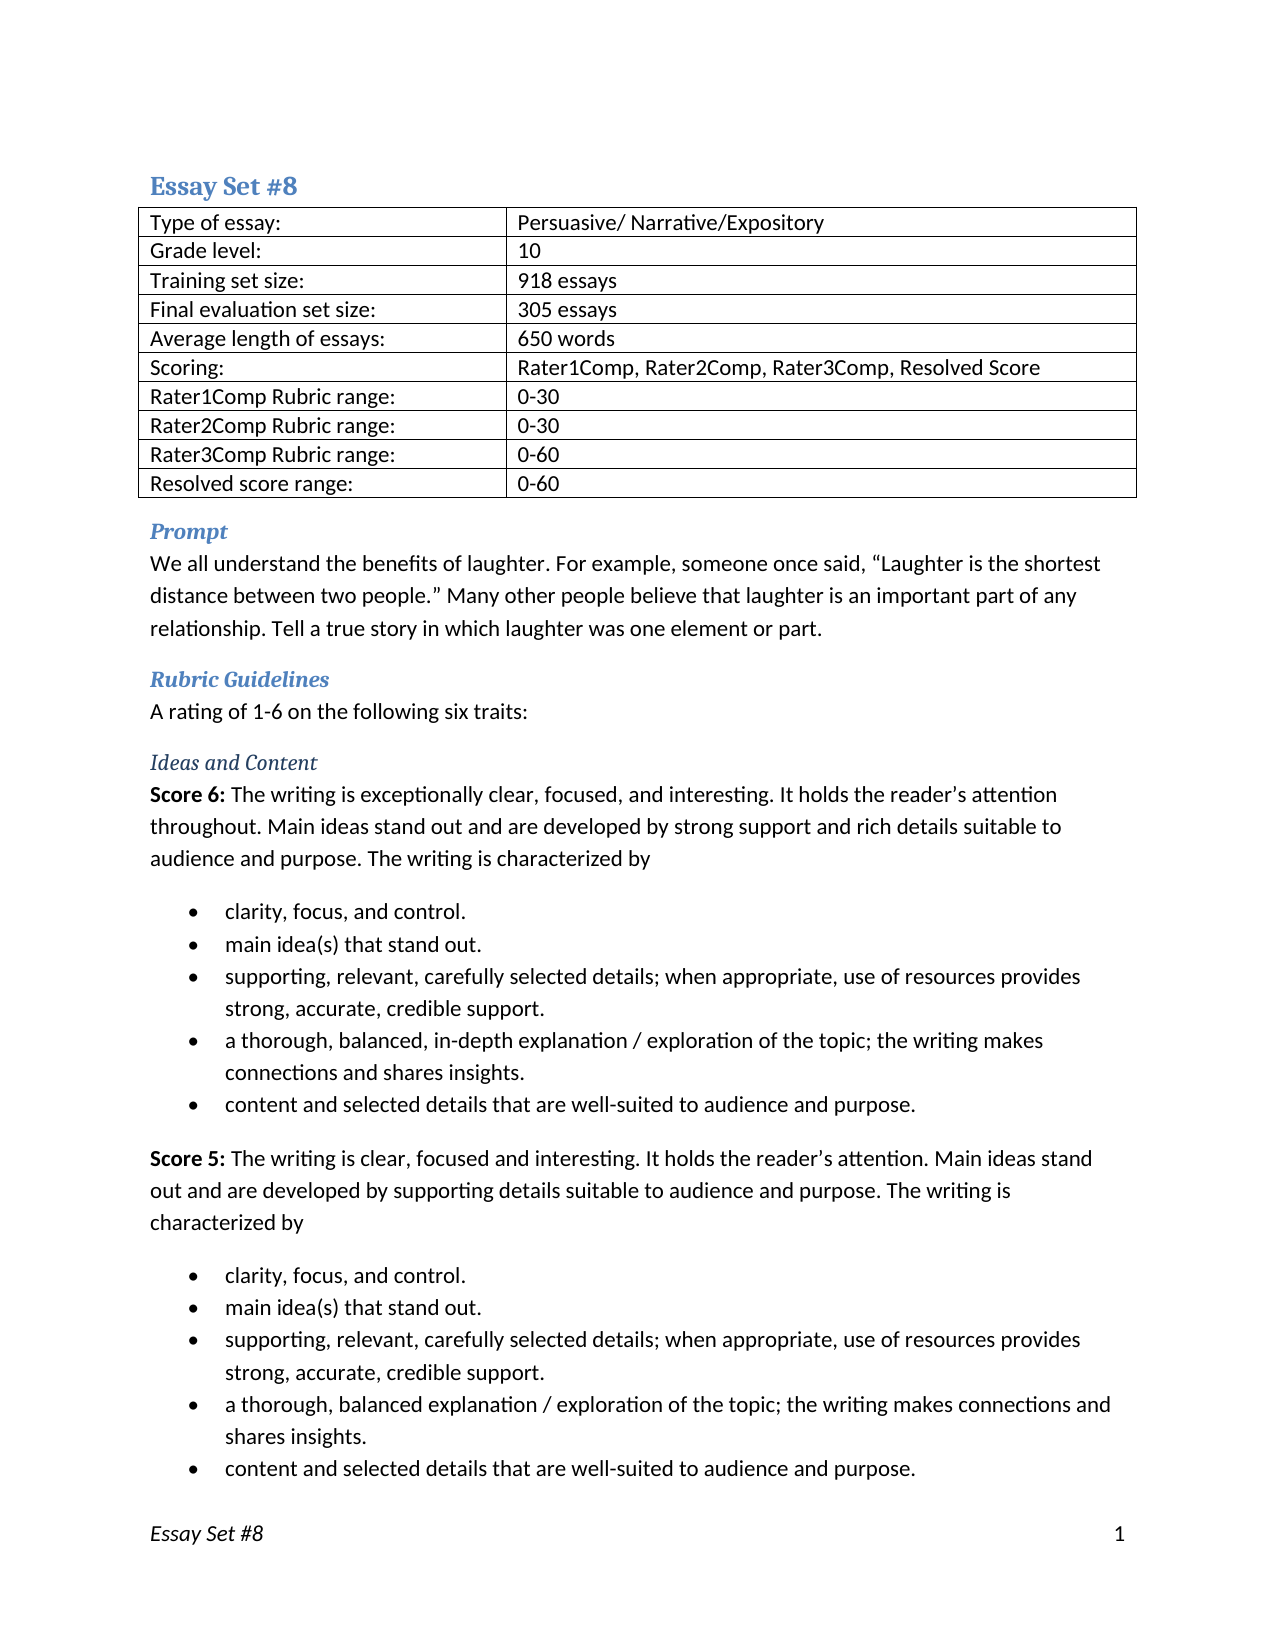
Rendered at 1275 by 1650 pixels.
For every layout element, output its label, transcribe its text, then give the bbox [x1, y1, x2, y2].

subtitle Essay Set #8 [150, 171, 1125, 202]
list supporting, relevant, carefully selected details; when appropriate, use of resources provides strong, accurate, credible support. [187, 962, 1125, 1022]
list content and selected details that are well-suited to audience and purpose. [187, 1091, 1125, 1119]
list a thorough, balanced, in-depth explanation / exploration of the topic; the writing makes connections and shares insights. [187, 1026, 1125, 1086]
table_cell 0-60 [507, 469, 1136, 497]
table_cell Grade level: [139, 237, 506, 265]
table_cell Scoring: [139, 353, 506, 381]
table_cell Rater2Comp Rubric range: [139, 411, 506, 439]
table_cell Rater3Comp Rubric range: [139, 440, 506, 468]
table_cell 650 words [507, 324, 1136, 352]
table_cell 0-30 [507, 411, 1136, 439]
text Score 5: The writing is clear, focused and interesting. It holds the reader’s attention. Main ideas stand out and are developed by supporting details suitable to audience and purpose. The writing is characterized by [150, 1144, 1125, 1236]
table_header Persuasive/ Narrative/Expository [507, 208, 1136, 236]
text Score 6: The writing is exceptionally clear, focused, and interesting. It holds the reader’s attention throughout. Main ideas stand out and are developed by strong support and rich details suitable to audience and purpose. The writing is characterized by [150, 780, 1125, 872]
table_cell Resolved score range: [139, 469, 506, 497]
list supporting, relevant, carefully selected details; when appropriate, use of resources provides strong, accurate, credible support. [187, 1325, 1125, 1386]
table_cell 918 essays [507, 266, 1136, 294]
table_cell 0-30 [507, 382, 1136, 410]
table_cell 10 [507, 237, 1136, 265]
table_cell 0-60 [507, 440, 1136, 468]
list a thorough, balanced explanation / exploration of the topic; the writing makes connections and shares insights. [187, 1390, 1125, 1450]
list main idea(s) that stand out. [187, 1293, 1125, 1321]
subtitle Rubric Guidelines [150, 667, 1125, 693]
table_cell Rater1Comp Rubric range: [139, 382, 506, 410]
subtitle Prompt [150, 519, 1125, 545]
table_cell Rater1Comp, Rater2Comp, Rater3Comp, Resolved Score [507, 353, 1136, 381]
table_cell 305 essays [507, 295, 1136, 323]
list content and selected details that are well-suited to audience and purpose. [187, 1454, 1125, 1482]
table_cell Training set size: [139, 266, 506, 294]
list main idea(s) that stand out. [187, 930, 1125, 958]
table_cell Final evaluation set size: [139, 295, 506, 323]
list clarity, focus, and control. [187, 1261, 1125, 1289]
list clarity, focus, and control. [187, 897, 1125, 926]
table_header Type of essay: [139, 208, 506, 236]
table_cell Average length of essays: [139, 324, 506, 352]
text A rating of 1-6 on the following six traits: [150, 697, 1125, 725]
text We all understand the benefits of laughter. For example, someone once said, “Laughter is the shortest distance between two people.” Many other people believe that laughter is an important part of any relationship. Tell a true story in which laughter was one element or part. [150, 549, 1125, 642]
subtitle Ideas and Content [150, 750, 1125, 776]
